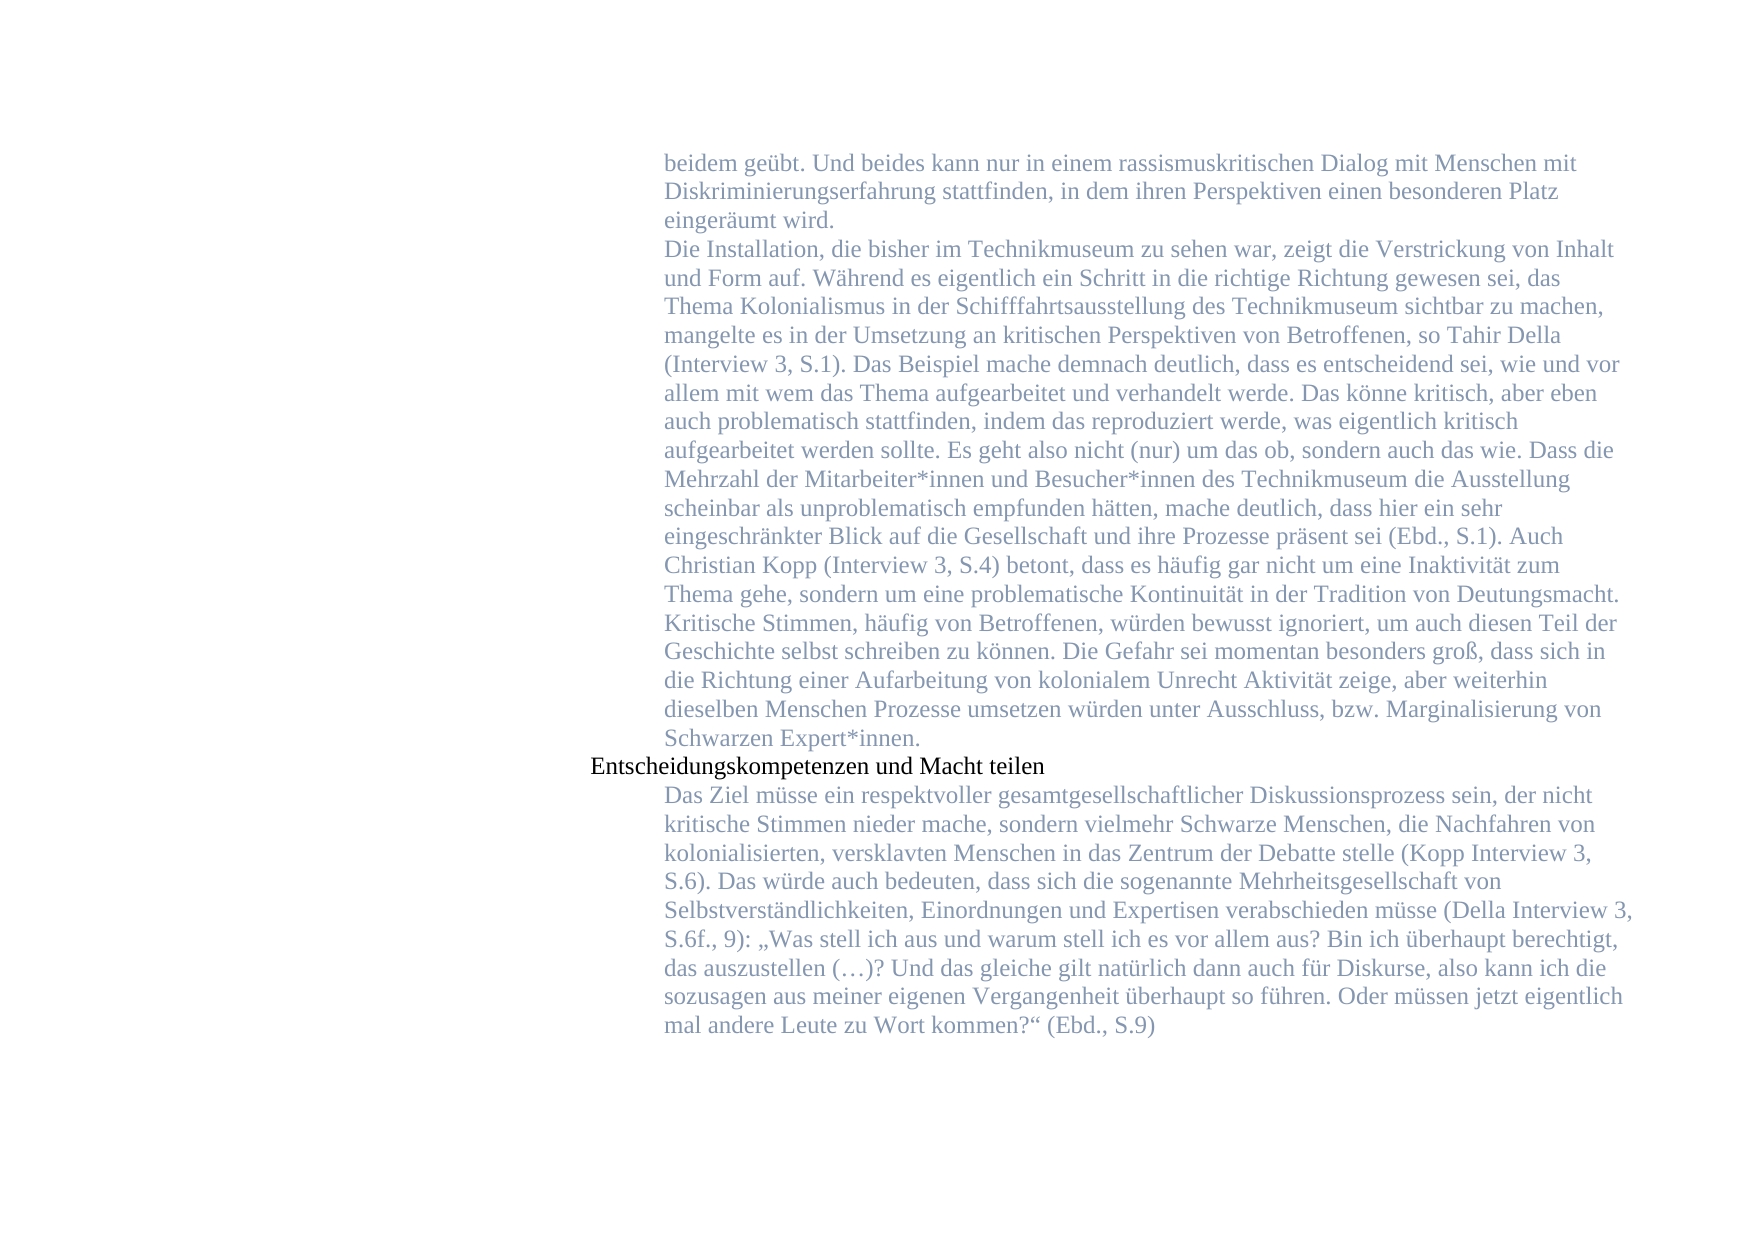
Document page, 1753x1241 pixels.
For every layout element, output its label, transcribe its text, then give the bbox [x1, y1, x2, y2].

text Entscheidungskompetenzen und Macht teilen [148, 751, 1634, 780]
text Das Ziel müsse ein respektvoller gesamtgesellschaftlicher Diskussionsprozess sein, der nicht kritische Stimmen nieder mache, sondern vielmehr Schwarze Menschen, die Nachfahren von kolonialisierten, versklavten Menschen in das Zentrum der Debatte stelle (Kopp Interview 3, S.6). Das würde auch bedeuten, dass sich die sogenannte Mehrheitsgesellschaft von Selbstverständlichkeiten, Einordnungen und Expertisen verabschieden müsse (Della Interview 3, S.6f., 9): „Was stell ich aus und warum stell ich es vor allem aus? Bin ich überhaupt berechtigt, das auszustellen (…)? Und das gleiche gilt natürlich dann auch für Diskurse, also kann ich die sozusagen aus meiner eigenen Vergangenheit überhaupt so führen. Oder müssen jetzt eigentlich mal andere Leute zu Wort kommen?“ (Ebd., S.9) [664, 780, 1634, 1039]
text Die Installation, die bisher im Technikmuseum zu sehen war, zeigt die Verstrickung von Inhalt und Form auf. Während es eigentlich ein Schritt in die richtige Richtung gewesen sei, das Thema Kolonialismus in der Schifffahrtsausstellung des Technikmuseum sichtbar zu machen, mangelte es in der Umsetzung an kritischen Perspektiven von Betroffenen, so Tahir Della (Interview 3, S.1). Das Beispiel mache demnach deutlich, dass es entscheidend sei, wie und vor allem mit wem das Thema aufgearbeitet und verhandelt werde. Das könne kritisch, aber eben auch problematisch stattfinden, indem das reproduziert werde, was eigentlich kritisch aufgearbeitet werden sollte. Es geht also nicht (nur) um das ob, sondern auch das wie. Dass die Mehrzahl der Mitarbeiter*innen und Besucher*innen des Technikmuseum die Ausstellung scheinbar als unproblematisch empfunden hätten, mache deutlich, dass hier ein sehr eingeschränkter Blick auf die Gesellschaft und ihre Prozesse präsent sei (Ebd., S.1). Auch Christian Kopp (Interview 3, S.4) betont, dass es häufig gar nicht um eine Inaktivität zum Thema gehe, sondern um eine problematische Kontinuität in der Tradition von Deutungsmacht. Kritische Stimmen, häufig von Betroffenen, würden bewusst ignoriert, um auch diesen Teil der Geschichte selbst schreiben zu können. Die Gefahr sei momentan besonders groß, dass sich in die Richtung einer Aufarbeitung von kolonialem Unrecht Aktivität zeige, aber weiterhin dieselben Menschen Prozesse umsetzen würden unter Ausschluss, bzw. Marginalisierung von Schwarzen Expert*innen. [664, 234, 1634, 751]
